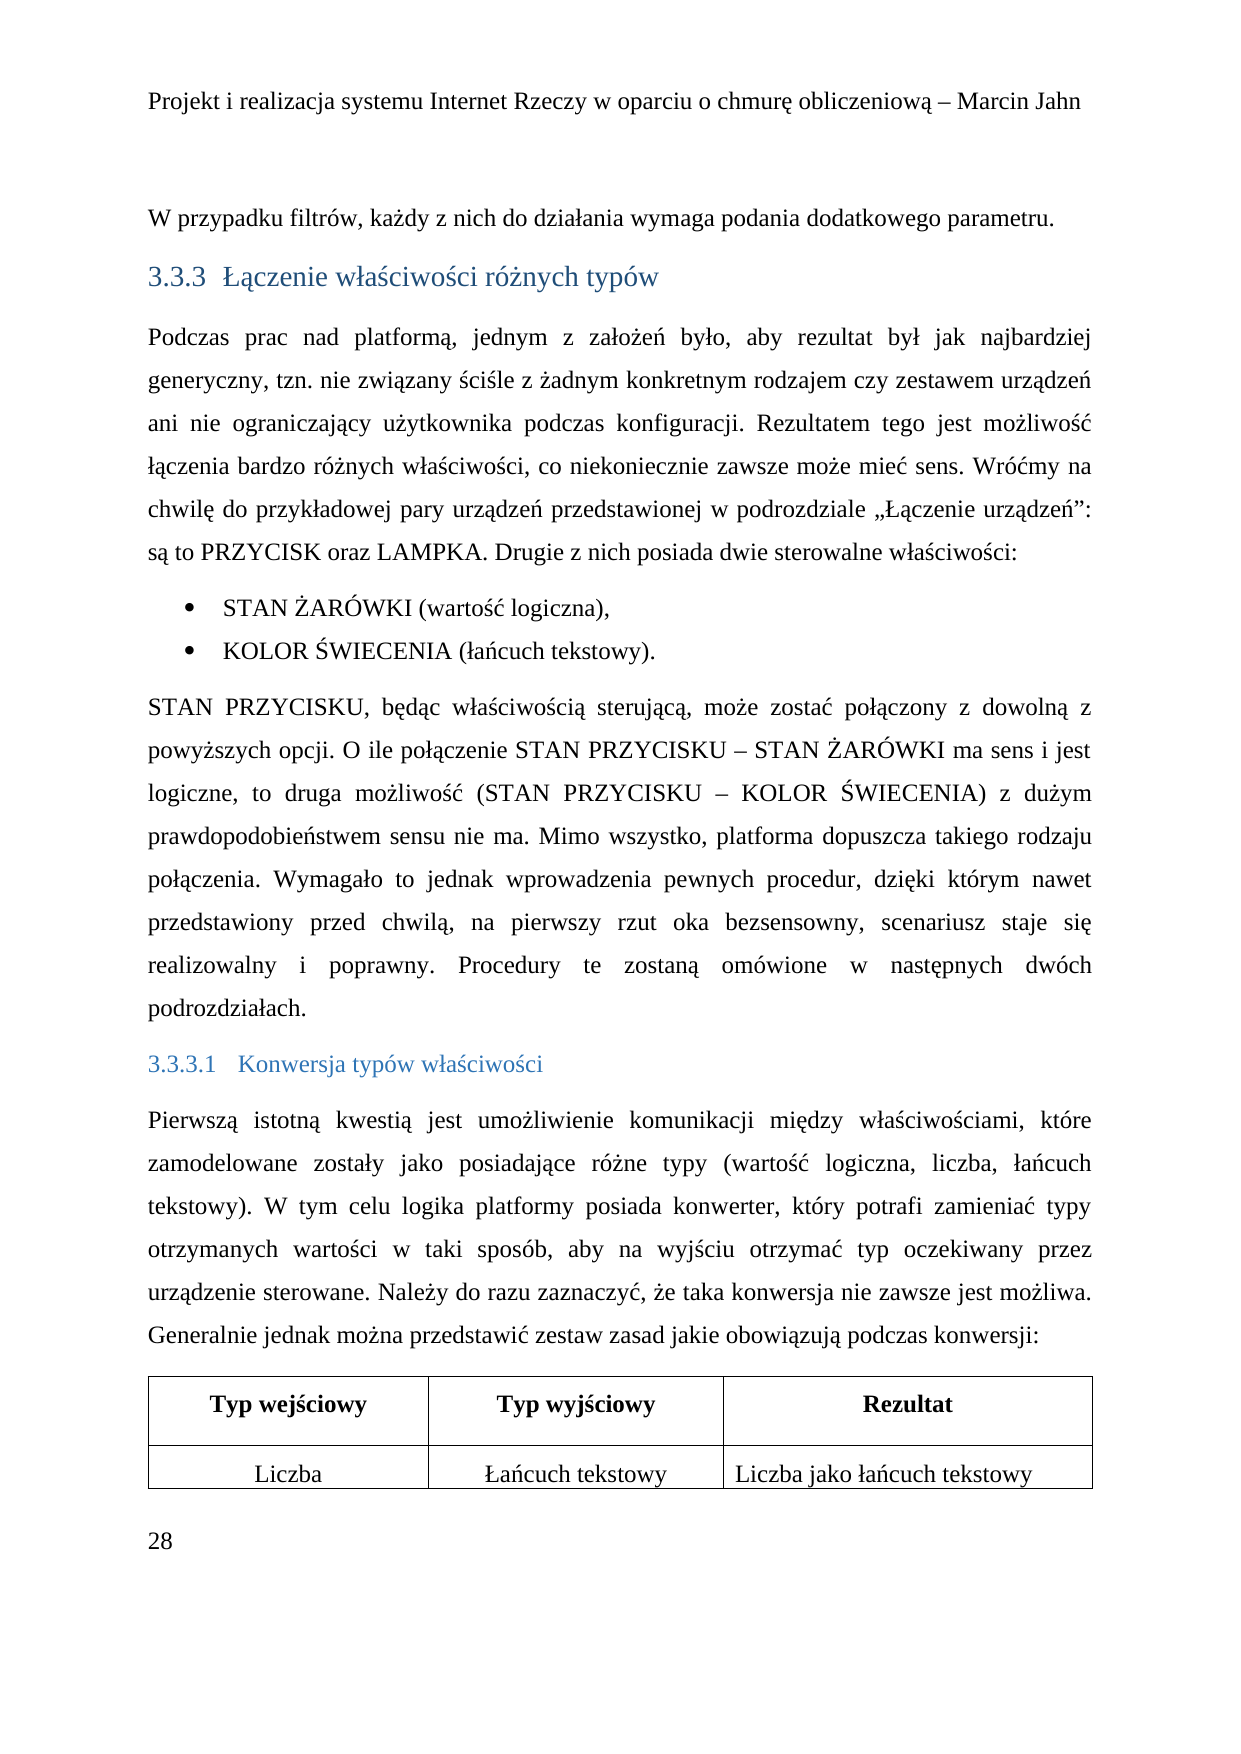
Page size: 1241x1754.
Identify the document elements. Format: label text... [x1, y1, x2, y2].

table_header Typ wyjściowy [429, 1377, 723, 1445]
table_header Typ wejściowy [149, 1377, 428, 1445]
list KOLOR ŚWIECENIA (łańcuch tekstowy). [185, 636, 1093, 665]
table_cell Liczba [149, 1446, 428, 1487]
text W przypadku filtrów, każdy z nich do działania wymaga podania dodatkowego parametru. [148, 203, 1093, 232]
text Podczas prac nad platformą, jednym z założeń było, aby rezultat był jak najbardziej generyczny, tzn. nie związany ściśle z żadnym konkretnym rodzajem czy zestawem urządzeń ani nie ograniczający użytkownika podczas konfiguracji. Rezultatem tego jest możliwość łączenia bardzo różnych właściwości, co niekoniecznie zawsze może mieć sens. Wróćmy na chwilę do przykładowej pary urządzeń przedstawionej w podrozdziale „Łączenie urządzeń”: są to PRZYCISK oraz LAMPKA. Drugie z nich posiada dwie sterowalne właściwości: [148, 322, 1093, 566]
subtitle Łączenie właściwości różnych typów [148, 259, 1093, 292]
list STAN ŻARÓWKI (wartość logiczna), [185, 593, 1093, 622]
subtitle Konwersja typów właściwości [148, 1049, 1093, 1078]
table_cell Liczba jako łańcuch tekstowy [724, 1446, 1092, 1487]
table_cell Łańcuch tekstowy [429, 1446, 723, 1487]
text STAN PRZYCISKU, będąc właściwością sterującą, może zostać połączony z dowolną z powyższych opcji. O ile połączenie STAN PRZYCISKU – STAN ŻARÓWKI ma sens i jest logiczne, to druga możliwość (STAN PRZYCISKU – KOLOR ŚWIECENIA) z dużym prawdopodobieństwem sensu nie ma. Mimo wszystko, platforma dopuszcza takiego rodzaju połączenia. Wymagało to jednak wprowadzenia pewnych procedur, dzięki którym nawet przedstawiony przed chwilą, na pierwszy rzut oka bezsensowny, scenariusz staje się realizowalny i poprawny. Procedury te zostaną omówione w następnych dwóch podrozdziałach. [148, 692, 1093, 1022]
table_header Rezultat [724, 1377, 1092, 1445]
